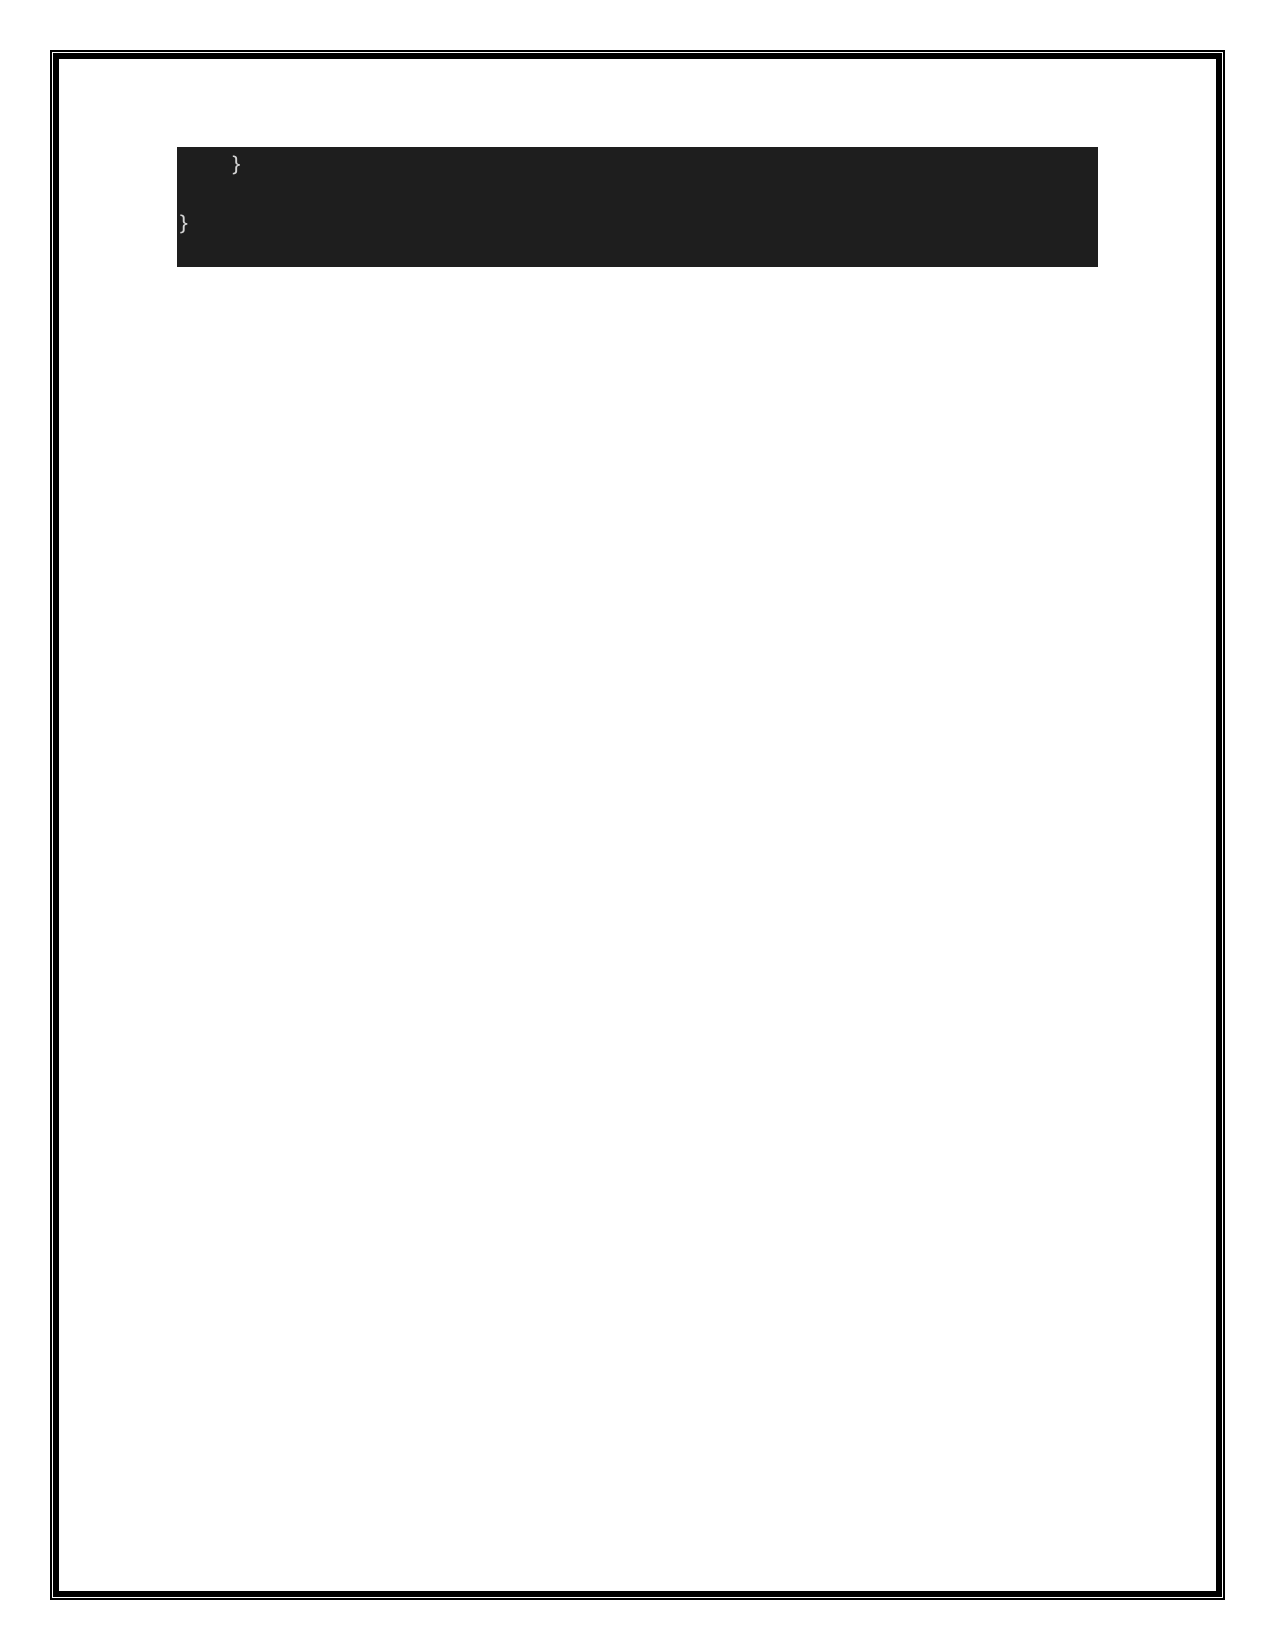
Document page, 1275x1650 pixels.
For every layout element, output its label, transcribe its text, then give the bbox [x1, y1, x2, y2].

text } [177, 207, 1098, 237]
text } [177, 147, 1098, 177]
